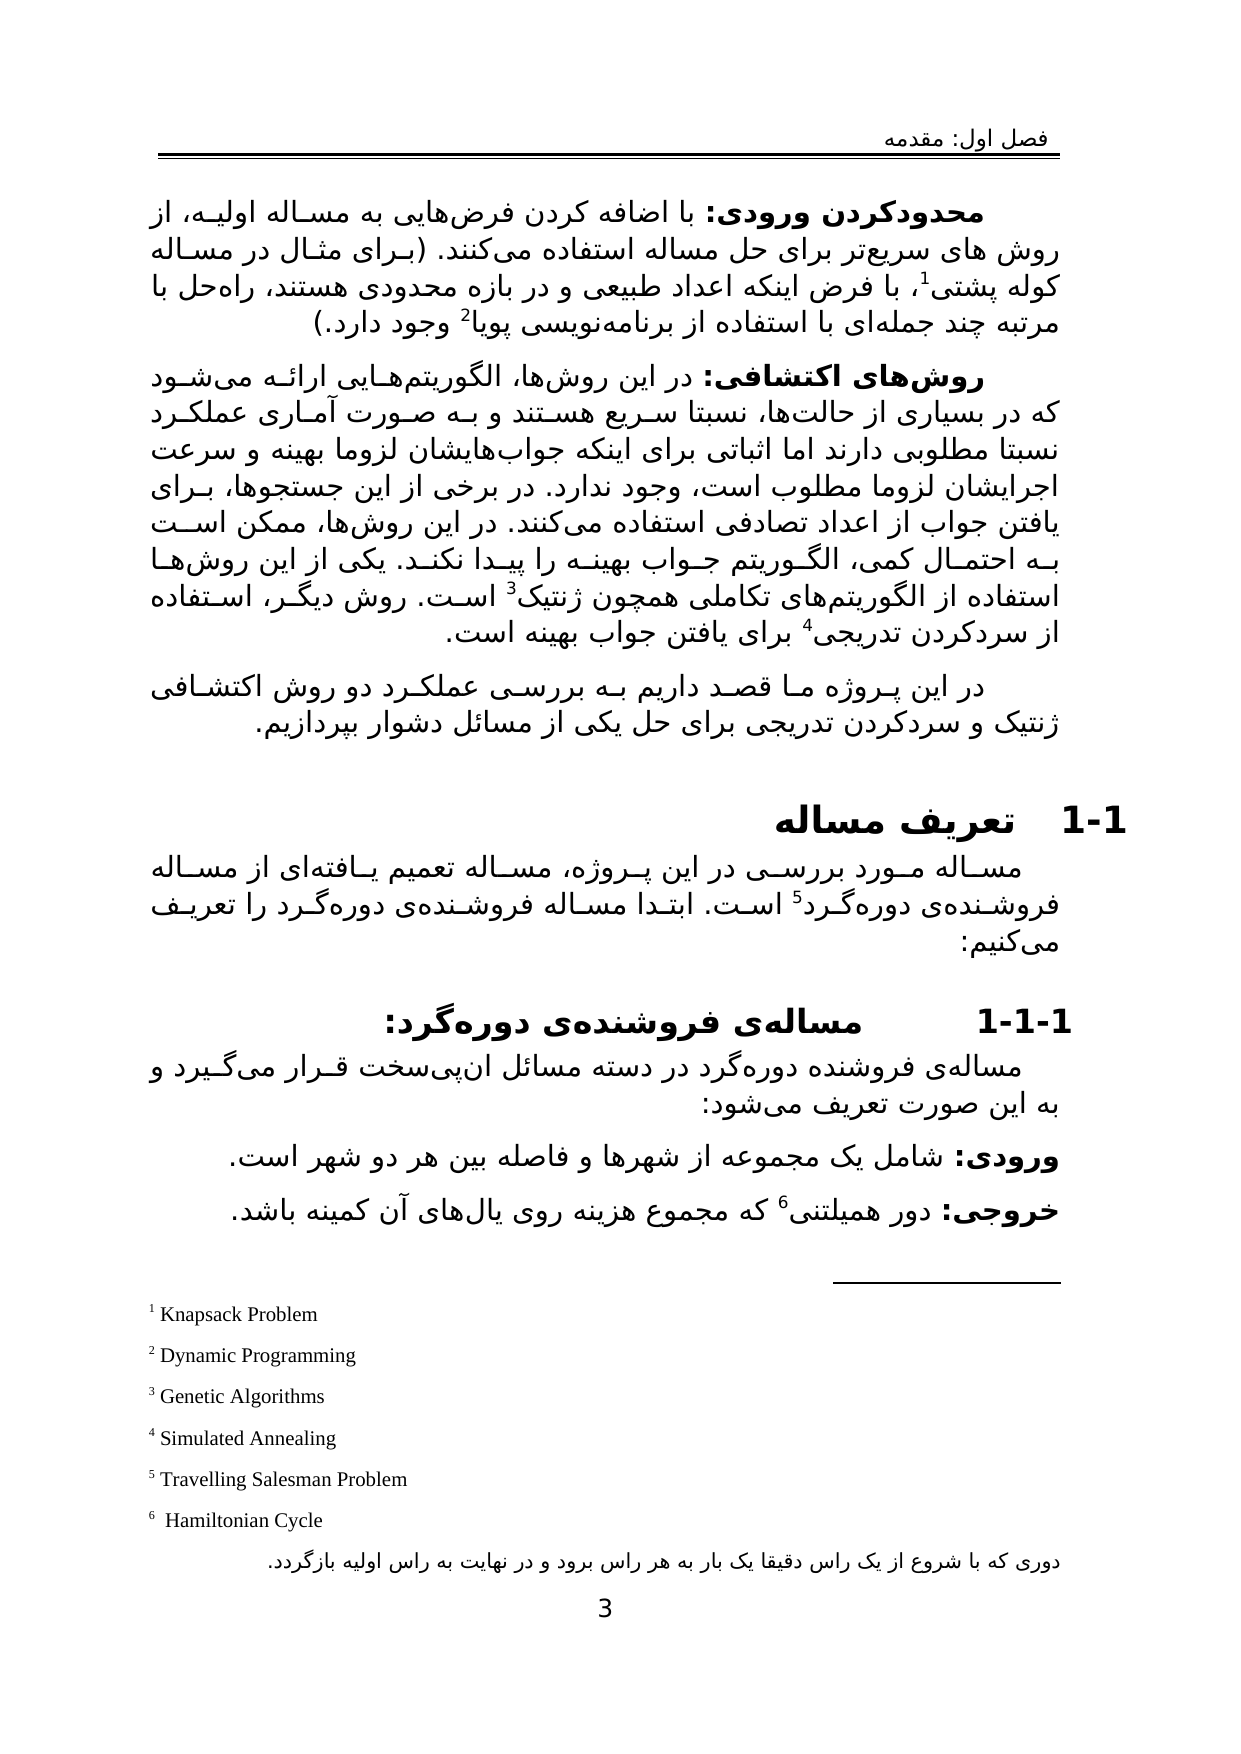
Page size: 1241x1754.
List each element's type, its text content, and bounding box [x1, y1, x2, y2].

text روش‌های اکتشافی: در این روش‌ها، الگوریتم‌هایی ارائه می‌شود که در بسیاری از حالت‌ها، نسبتا سریع هستند و به صورت آماری عملکرد نسبتا مطلوبی دارند اما اثباتی برای اینکه جواب‌هایشان لزوما بهینه و سرعت اجرایشان لزوما مطلوب است، وجود ندارد. در برخی از این جستجوها، برای یافتن جواب از اعداد تصادفی استفاده می‌کنند. در این روش‌ها، ممکن است به احتمال کمی، الگوریتم جواب بهینه را پیدا نکند. یکی از این روش‌ها استفاده از الگوریتم‌های تکاملی همچون ژنتیک است. روش دیگر، استفاده از سردکردن تدریجی برای یافتن جواب بهینه است. [150, 359, 1060, 649]
text محدودکردن ورودی: با اضافه کردن فرض‌هایی به مساله اولیه، از روش های سریع‌تر برای حل مساله استفاده می‌کنند. (برای مثال در مساله کوله پشتی، با فرض اینکه اعداد طبیعی و در بازه محدودی هستند، راه‌حل با مرتبه چند جمله‌ای با استفاده از برنامه‌نویسی پویا وجود دارد.) [150, 196, 1060, 339]
subtitle مساله‌ی فروشنده‌ی دوره‌گرد: [150, 1002, 976, 1042]
text در این پروژه ما قصد داریم به بررسی عملکرد دو روش‌ اکتشافی ژنتیک و سردکردن تدریجی برای حل یکی از مسائل دشوار بپردازیم. [150, 669, 1060, 739]
text مساله‌ی فروشنده دوره‌گرد در دسته مسائل ان‌پی‌سخت قرار می‌گیرد و به این صورت تعریف می‌شود: [150, 1049, 1060, 1120]
text ورودی: شامل یک مجموعه از شهرها و فاصله بین هر دو شهر است. [150, 1139, 1060, 1173]
text مساله مورد بررسی در این پروژه، مساله تعمیم یافته‌ای از مساله فروشنده‌ی دوره‌گرد است. ابتدا مساله فروشنده‌ی دوره‌گرد را تعریف می‌کنیم: [150, 851, 1060, 958]
text خروجی: دور همیلتنی که مجموع هزینه روی یال‌های آن کمینه باشد. [150, 1193, 1060, 1227]
subtitle تعریف مساله [150, 798, 1060, 842]
